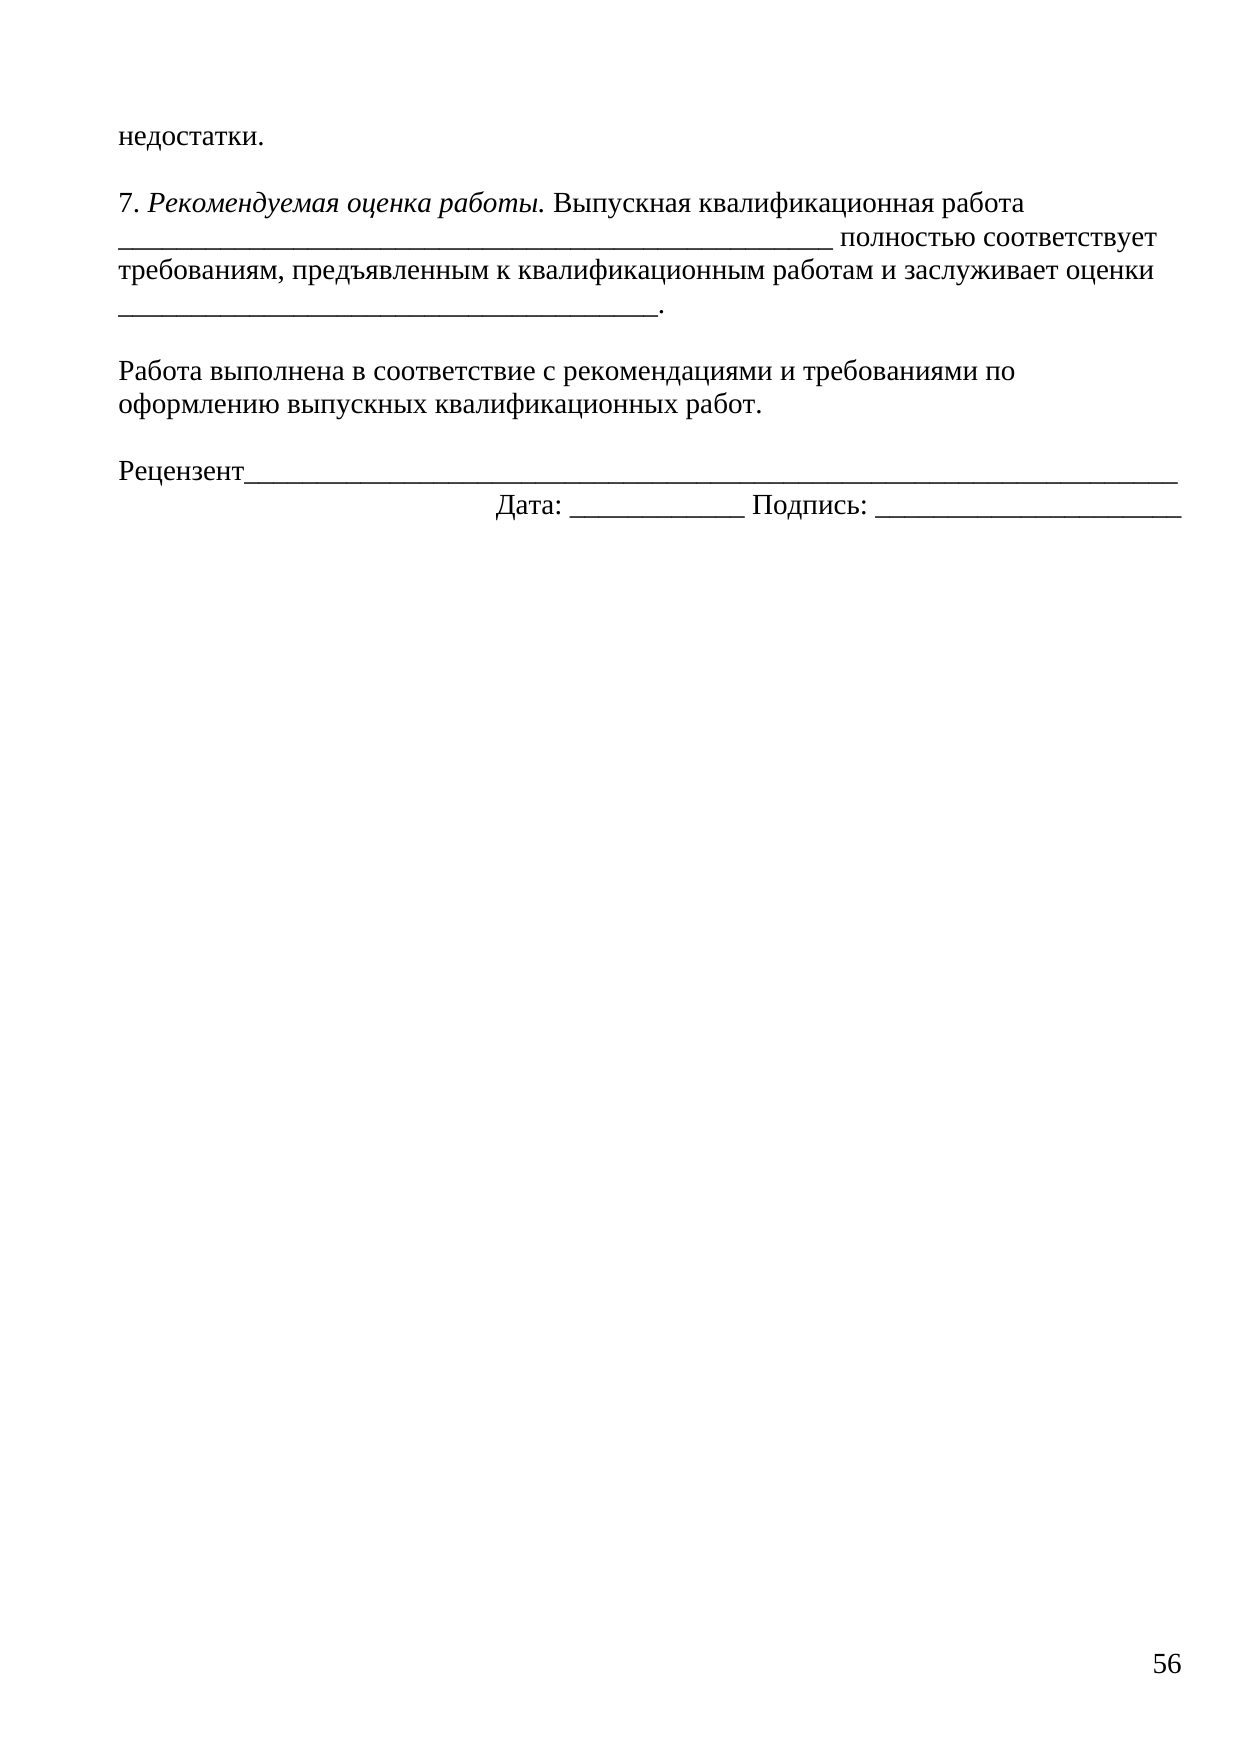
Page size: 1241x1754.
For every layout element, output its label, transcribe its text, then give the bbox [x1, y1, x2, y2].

text Рецензент________________________________________________________________ [118, 453, 1181, 487]
text _________________________________________________ полностью соответствует требованиям, предъявленным к квалификационным работам и заслуживает оценки [118, 219, 1181, 286]
text 7. Рекомендуемая оценка работы. Выпускная квалификационная работа [118, 185, 1181, 219]
text Работа выполнена в соответствие с рекомендациями и требованиями по оформлению выпускных квалификационных работ. [118, 353, 1181, 420]
text Существенных недостатков в проекте не офранцужено/работа имеет некоторые недостатки. [118, 118, 1181, 152]
text Дата: ____________ Подпись: _____________________ [118, 487, 1181, 521]
text _____________________________________. [118, 286, 1181, 319]
